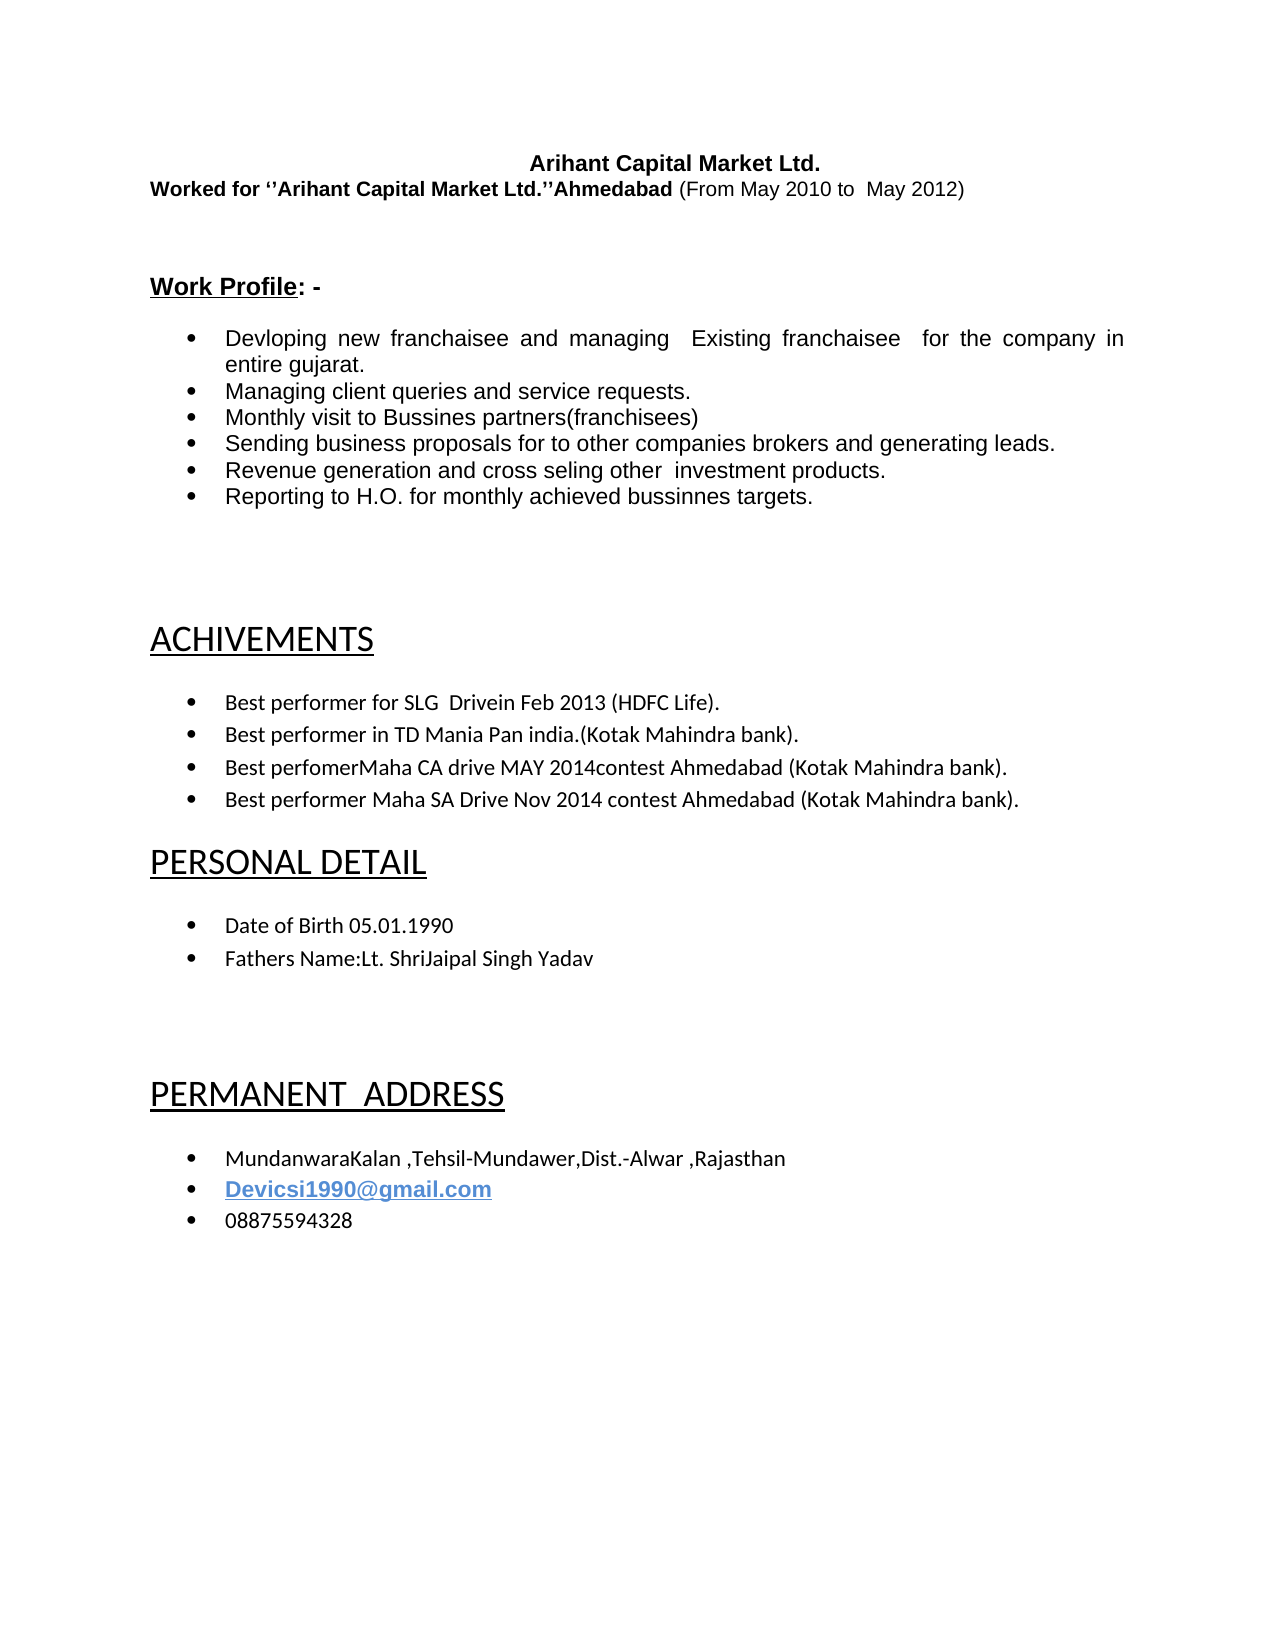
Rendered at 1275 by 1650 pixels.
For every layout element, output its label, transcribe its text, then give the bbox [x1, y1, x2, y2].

list Reporting to H.O. for monthly achieved bussinnes targets. [187, 483, 1125, 509]
text Worked for ‘’Arihant Capital Market Ltd.’’Ahmedabad (From May 2010 to May 2012) [150, 176, 1125, 200]
list Best performer for SLG Drivein Feb 2013 (HDFC Life). [187, 688, 1125, 716]
list Monthly visit to Bussines partners(franchisees) [187, 404, 1125, 430]
list Arihant Capital Market Ltd. [225, 150, 1125, 176]
list Fathers Name:Lt. ShriJaipal Singh Yadav [187, 944, 1125, 972]
list Date of Birth 05.01.1990 [187, 911, 1125, 939]
list Best performer in TD Mania Pan india.(Kotak Mahindra bank). [187, 721, 1125, 748]
text Work Profile: - [150, 272, 1125, 301]
list Managing client queries and service requests. [187, 378, 1125, 404]
text PERMANENT ADDRESS [150, 1070, 1125, 1116]
text ACHIVEMENTS [150, 615, 1125, 661]
list Best performer Maha SA Drive Nov 2014 contest Ahmedabad (Kotak Mahindra bank). [187, 785, 1125, 813]
list Devloping new franchaisee and managing Existing franchaisee for the company in entire gujarat. [187, 325, 1125, 378]
list 08875594328 [187, 1206, 1125, 1234]
text PERSONAL DETAIL [150, 838, 1125, 884]
list Devicsi1990@gmail.com [187, 1176, 1125, 1202]
list MundanwaraKalan ,Tehsil-Mundawer,Dist.-Alwar ,Rajasthan [187, 1144, 1125, 1172]
list Revenue generation and cross seling other investment products. [187, 457, 1125, 483]
list Best perfomerMaha CA drive MAY 2014contest Ahmedabad (Kotak Mahindra bank). [187, 753, 1125, 781]
list Sending business proposals for to other companies brokers and generating leads. [187, 430, 1125, 457]
